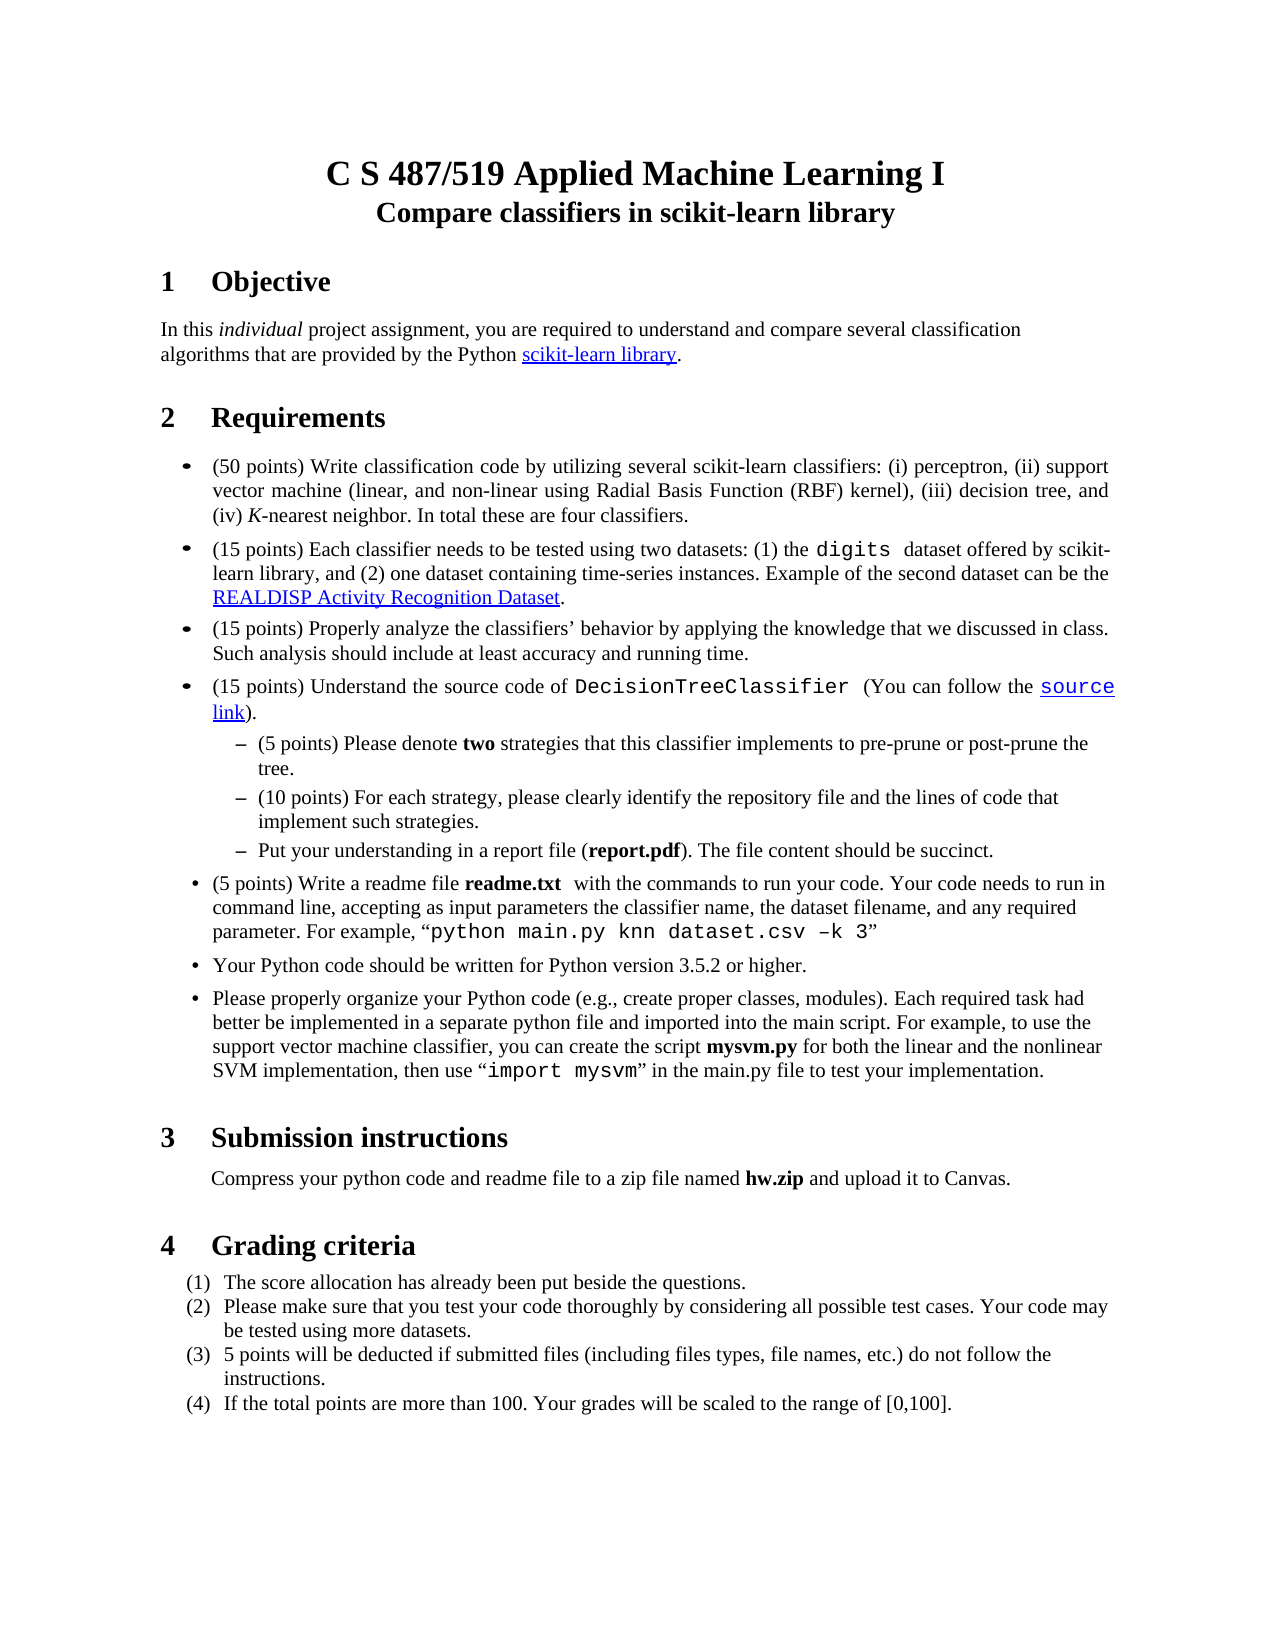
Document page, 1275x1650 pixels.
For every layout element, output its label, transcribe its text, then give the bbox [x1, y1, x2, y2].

list (5 points) Write a readme file readme.txt with the commands to run your code. Your code needs to run in command line, accepting as input parameters the classifier name, the dataset filename, and any required parameter. For example, “python main.py knn dataset.csv –k 3” [191, 871, 1125, 945]
list The score allocation has already been put beside the questions. [186, 1270, 1125, 1294]
list (5 points) Please denote two strategies that this classifier implements to pre-prune or post-prune the tree. [236, 731, 1111, 780]
text (15 points) Each classifier needs to be tested using two datasets: (1) the digits dataset offered by scikit-learn library, and (2) one dataset containing time-series instances. Example of the second dataset can be the REALDISP Activity Recognition Dataset. [212, 536, 1111, 609]
subtitle Grading criteria [160, 1228, 1125, 1261]
list 5 points will be deducted if submitted files (including files types, file names, etc.) do not follow the instructions. [186, 1342, 1125, 1390]
list If the total points are more than 100. Your grades will be scaled to the range of [0,100]. [186, 1390, 1125, 1414]
subtitle Compare classifiers in scikit-learn library [289, 197, 982, 229]
list Put your understanding in a report file (report.pdf). The file content should be succinct. [236, 838, 1111, 862]
text (15 points) Properly analyze the classifiers’ behavior by applying the knowledge that we discussed in class. Such analysis should include at least accuracy and running time. [212, 616, 1111, 665]
text (50 points) Write classification code by utilizing several scikit-learn classifiers: (i) perceptron, (ii) support vector machine (linear, and non-linear using Radial Basis Function (RBF) kernel), (iii) decision tree, and (iv) K-nearest neighbor. In total these are four classifiers. [212, 454, 1111, 527]
text In this individual project assignment, you are required to understand and compare several classification algorithms that are provided by the Python scikit-learn library. [160, 317, 1112, 366]
text (15 points) Understand the source code of DecisionTreeClassifier (You can follow the source link). [212, 674, 1115, 724]
subtitle Requirements [160, 400, 1125, 434]
list (10 points) For each strategy, please clearly identify the repository file and the lines of code that implement such strategies. [236, 784, 1111, 833]
list Please properly organize your Python code (e.g., create proper classes, modules). Each required task had better be implemented in a separate python file and imported into the main script. For example, to use the support vector machine classifier, you can create the script mysvm.py for both the linear and the nonlinear SVM implementation, then use “import mysvm” in the main.py file to test your implementation. [191, 986, 1125, 1083]
subtitle Submission instructions [160, 1120, 1125, 1154]
list Objective [160, 264, 1125, 297]
text C S 487/519 Applied Machine Learning I [289, 152, 982, 193]
list Please make sure that you test your code thoroughly by considering all possible test cases. Your code may be tested using more datasets. [186, 1294, 1125, 1342]
list Your Python code should be written for Python version 3.5.2 or higher. [191, 953, 1125, 977]
list Compress your python code and readme file to a zip file named hw.zip and upload it to Canvas. [211, 1166, 1125, 1190]
